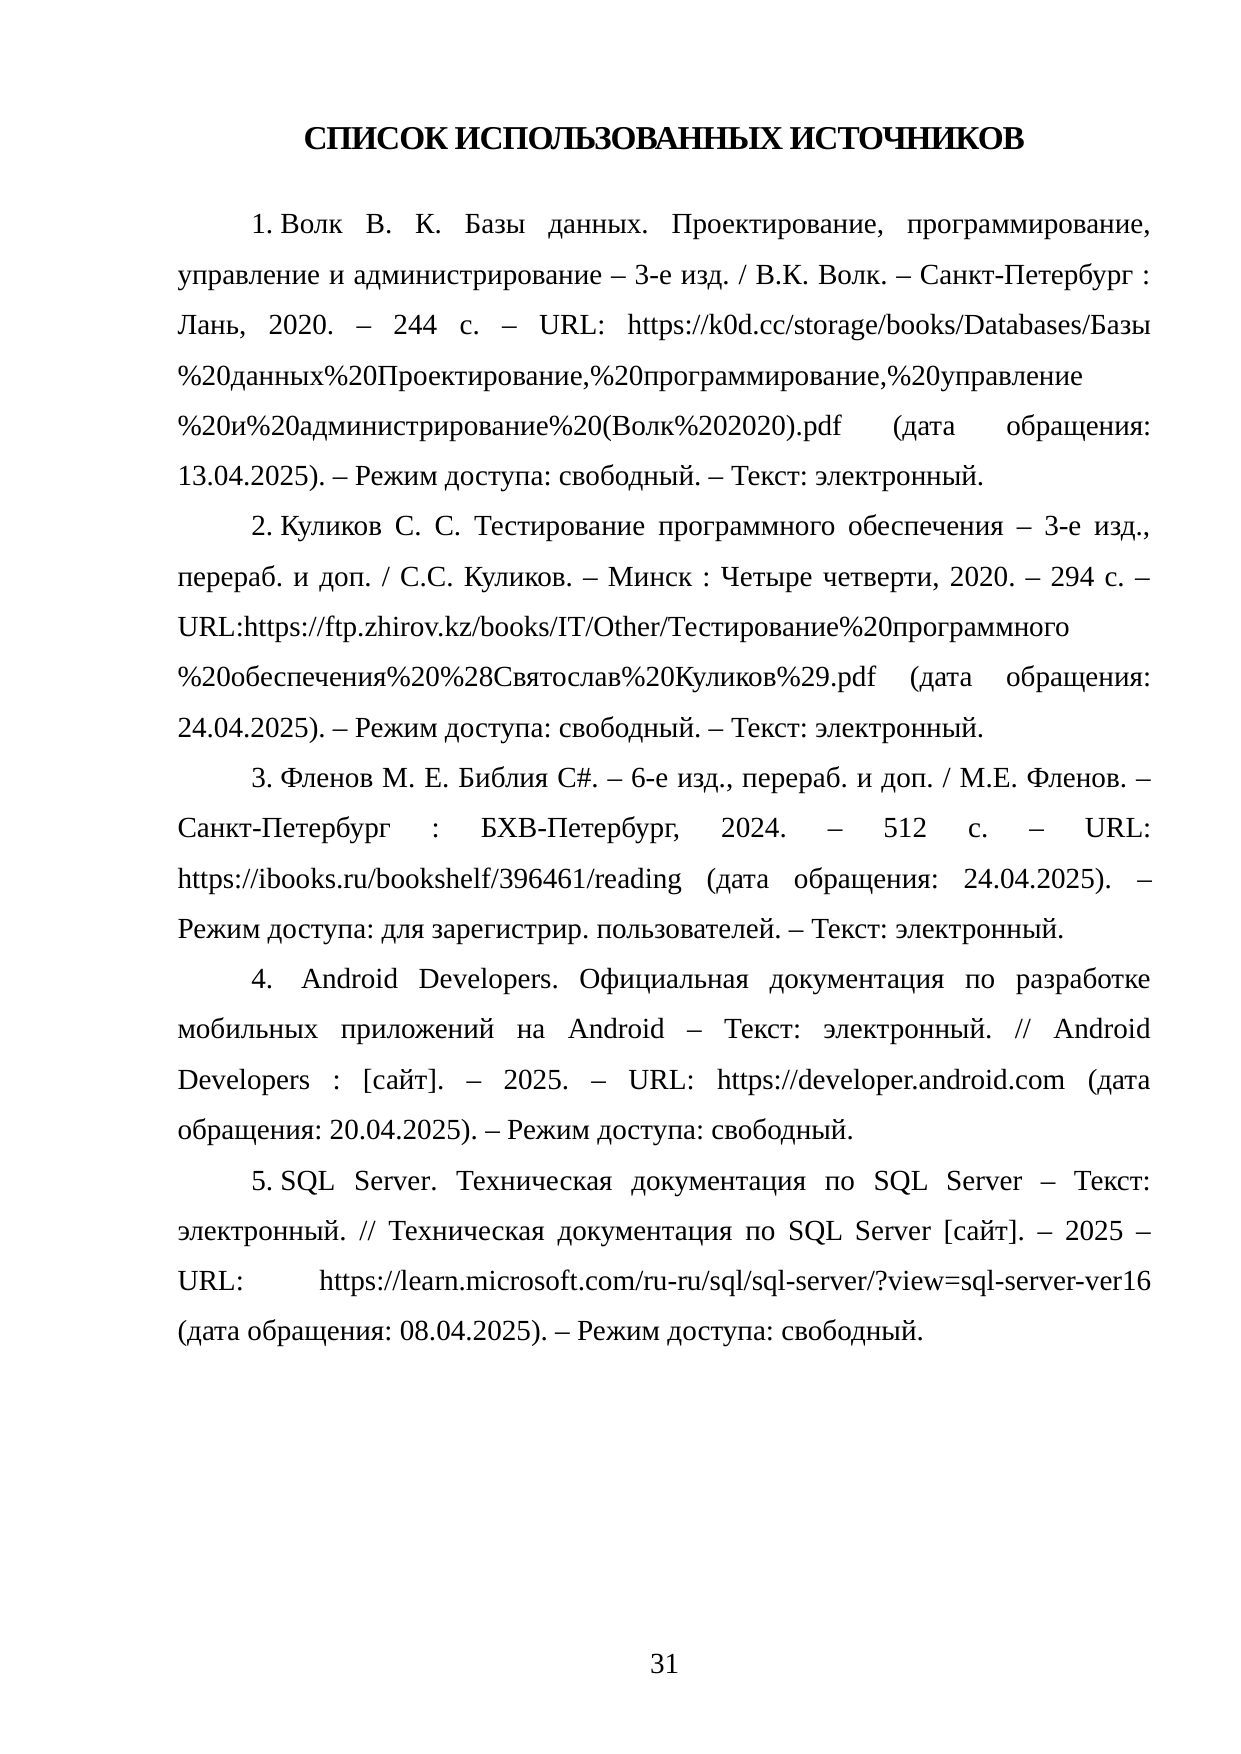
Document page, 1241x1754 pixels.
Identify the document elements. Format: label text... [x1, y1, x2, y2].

list SQL Server. Техническая документация по SQL Server – Текст: электронный. // Техническая документация по SQL Server [сайт]. – 2025 – URL: https://learn.microsoft.com/ru-ru/sql/sql-server/?view=sql-server-ver16 (дата обращения: 08.04.2025). – Режим доступа: свободный. [177, 1163, 1152, 1347]
title Список использованных источников [177, 118, 1152, 156]
list Волк В. К. Базы данных. Проектирование, программирование, управление и администрирование – 3-е изд. / В.К. Волк. – Санкт-Петербург : Лань, 2020. – 244 с. – URL: https://k0d.cc/storage/books/Databases/Базы%20данных%20Проектирование,%20программирование,%20управление%20и%20администрирование%20(Волк%202020).pdf (дата обращения: 13.04.2025). – Режим доступа: свободный. – Текст: электронный. [177, 207, 1152, 492]
list Android Developers. Официальная документация по разработке мобильных приложений на Android – Текст: электронный. // Android Developers : [сайт]. – 2025. – URL: https://developer.android.com (дата обращения: 20.04.2025). – Режим доступа: свободный. [177, 961, 1152, 1146]
list Куликов С. С. Тестирование программного обеспечения – 3-е изд., перераб. и доп. / С.С. Куликов. – Минск : Четыре четверти, 2020. – 294 с. – URL:https://ftp.zhirov.kz/books/IT/Other/Тестирование%20программного%20обеспечения%20%28Святослав%20Куликов%29.pdf (дата обращения: 24.04.2025). – Режим доступа: свободный. – Текст: электронный. [177, 508, 1152, 743]
list Фленов М. Е. Библия C#. – 6-е изд., перераб. и доп. / М.Е. Фленов. – Санкт-Петербург : БХВ-Петербург, 2024. – 512 с. – URL: https://ibooks.ru/bookshelf/396461/reading (дата обращения: 24.04.2025). – Режим доступа: для зарегистрир. пользователей. – Текст: электронный. [177, 760, 1152, 944]
